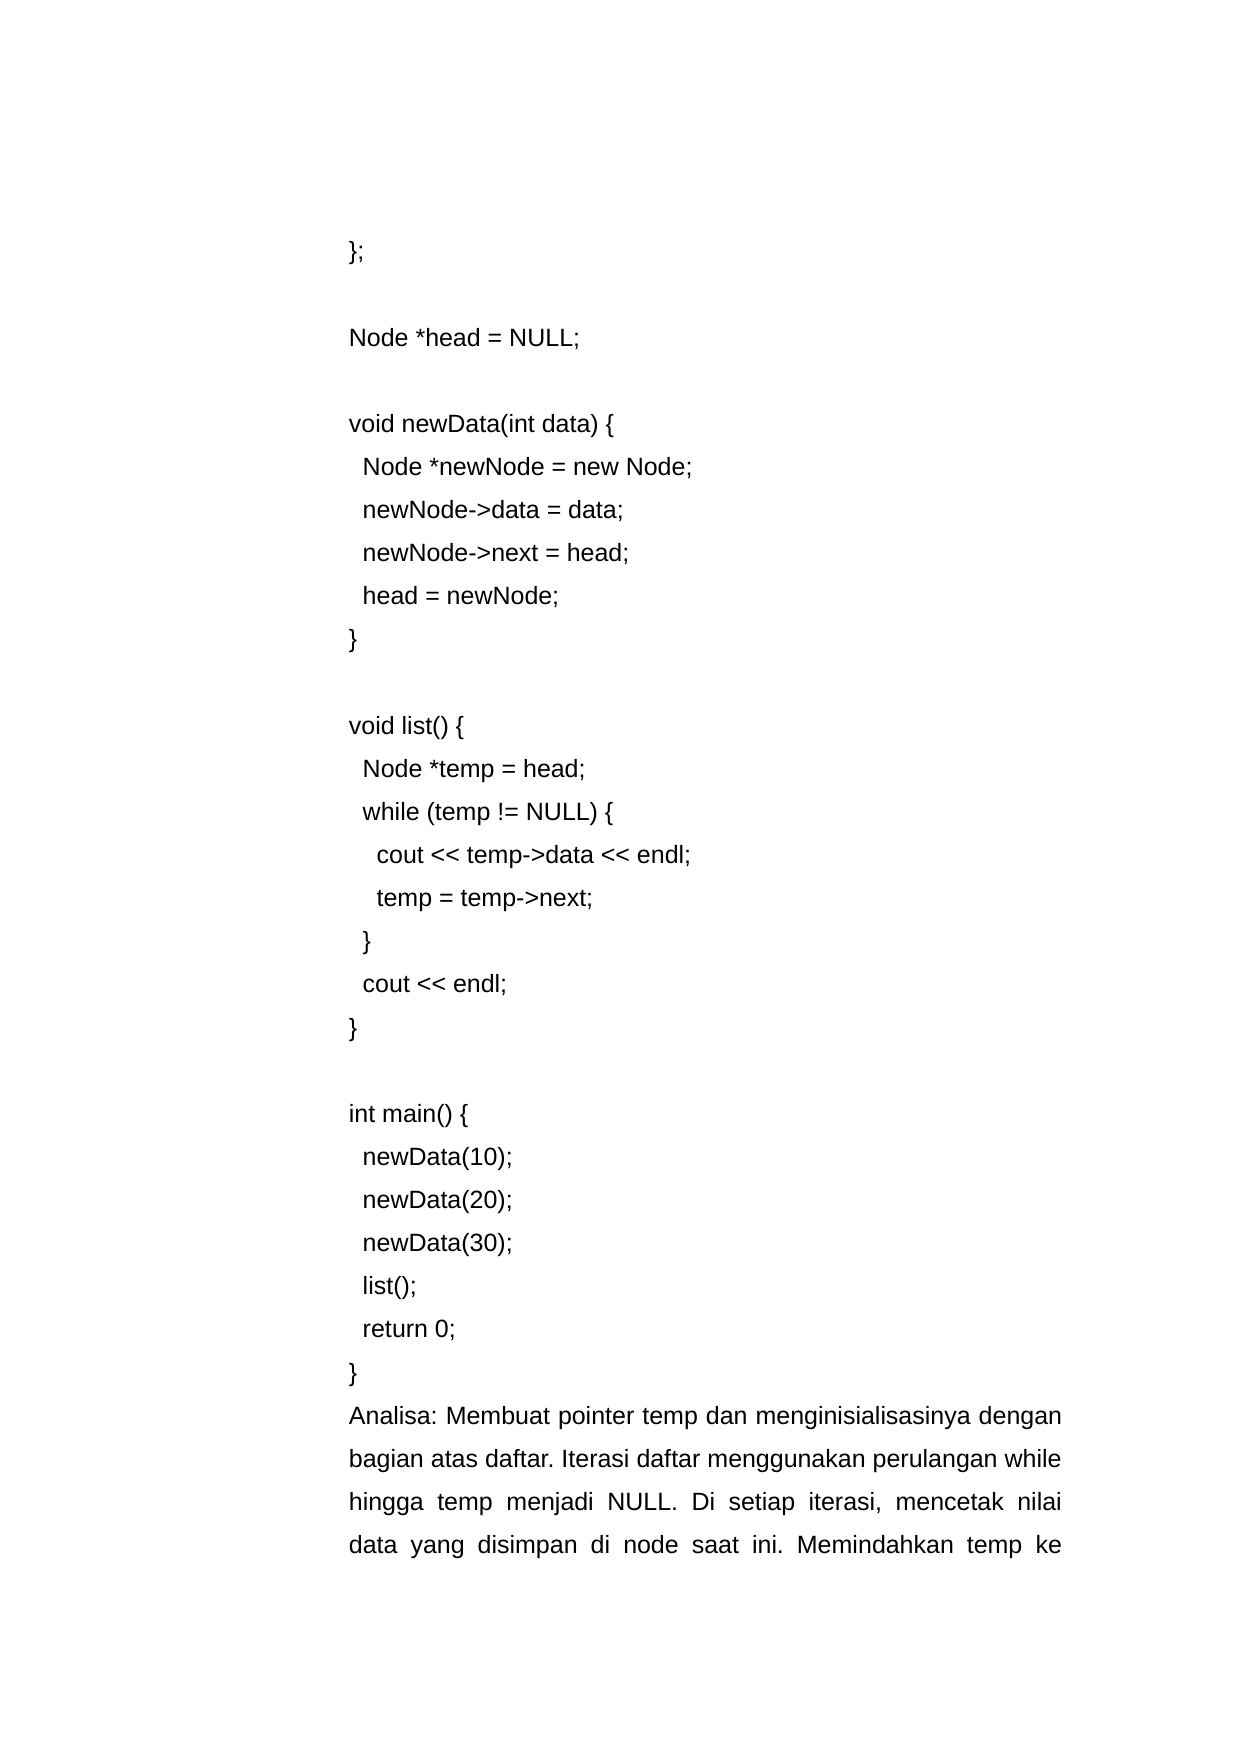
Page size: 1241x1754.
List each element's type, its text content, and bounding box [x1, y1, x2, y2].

list int main() { [349, 1099, 1063, 1127]
list Node *newNode = new Node; [349, 452, 1063, 481]
list return 0; [349, 1314, 1063, 1343]
list newData(30); [349, 1228, 1063, 1257]
list newNode->next = head; [349, 538, 1063, 567]
list Node *temp = head; [349, 754, 1063, 782]
list void newData(int data) { [349, 409, 1063, 437]
list }; [349, 236, 1063, 265]
list } [349, 624, 1063, 653]
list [349, 1401, 1063, 1559]
list } [349, 1357, 1063, 1386]
list cout << endl; [349, 969, 1063, 998]
list newData(10); [349, 1142, 1063, 1171]
list while (temp != NULL) { [349, 797, 1063, 826]
list } [349, 1012, 1063, 1041]
list cout << temp->data << endl; [349, 840, 1063, 869]
list head = newNode; [349, 581, 1063, 610]
list Node *head = NULL; [349, 322, 1063, 351]
list void list() { [349, 711, 1063, 739]
list } [349, 926, 1063, 955]
list temp = temp->next; [349, 883, 1063, 912]
list newNode->data = data; [349, 495, 1063, 524]
list list(); [349, 1271, 1063, 1300]
list newData(20); [349, 1185, 1063, 1214]
